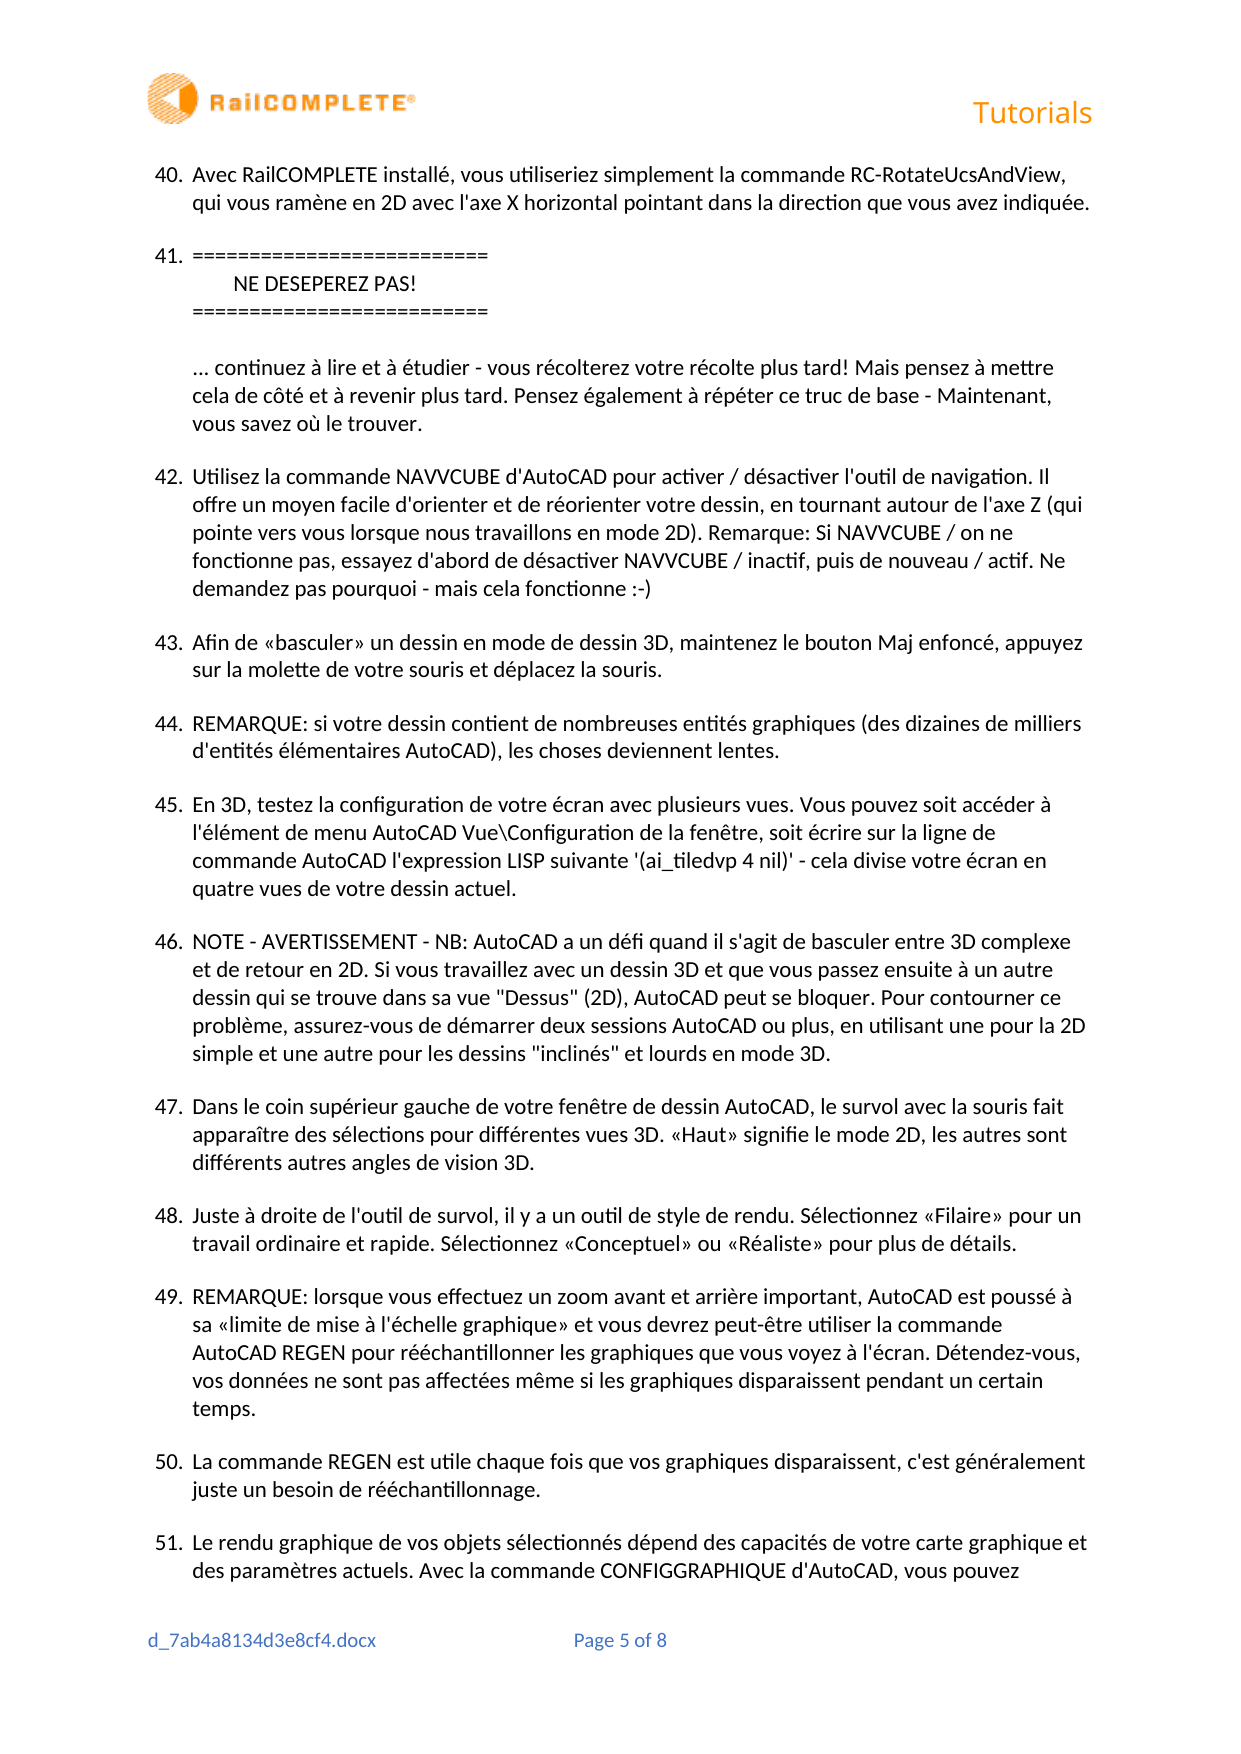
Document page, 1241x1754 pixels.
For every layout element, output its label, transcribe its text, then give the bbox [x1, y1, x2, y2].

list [154, 1528, 1093, 1584]
list ========================== NE DESEPEREZ PAS! ========================== ... continuez à lire et à étudier - vous récolterez votre récolte plus tard! Mais pensez à mettre cela de côté et à revenir plus tard. Pensez également à répéter ce truc de base - Maintenant, vous savez où le trouver. [154, 241, 1093, 437]
list Avec RailCOMPLETE installé, vous utiliseriez simplement la commande RC-RotateUcsAndView, qui vous ramène en 2D avec l'axe X horizontal pointant dans la direction que vous avez indiquée. [154, 160, 1093, 216]
list La commande REGEN est utile chaque fois que vos graphiques disparaissent, c'est généralement juste un besoin de rééchantillonnage. [154, 1447, 1093, 1503]
list Dans le coin supérieur gauche de votre fenêtre de dessin AutoCAD, le survol avec la souris fait apparaître des sélections pour différentes vues 3D. «Haut» signifie le mode 2D, les autres sont différents autres angles de vision 3D. [154, 1092, 1093, 1176]
list Utilisez la commande NAVVCUBE d'AutoCAD pour activer / désactiver l'outil de navigation. Il offre un moyen facile d'orienter et de réorienter votre dessin, en tournant autour de l'axe Z (qui pointe vers vous lorsque nous travaillons en mode 2D). Remarque: Si NAVVCUBE / on ne fonctionne pas, essayez d'abord de désactiver NAVVCUBE / inactif, puis de nouveau / actif. Ne demandez pas pourquoi - mais cela fonctionne :-) [154, 462, 1093, 603]
picture [147, 73, 422, 124]
list NOTE - AVERTISSEMENT - NB: AutoCAD a un défi quand il s'agit de basculer entre 3D complexe et de retour en 2D. Si vous travaillez avec un dessin 3D et que vous passez ensuite à un autre dessin qui se trouve dans sa vue "Dessus" (2D), AutoCAD peut se bloquer. Pour contourner ce problème, assurez-vous de démarrer deux sessions AutoCAD ou plus, en utilisant une pour la 2D simple et une autre pour les dessins "inclinés" et lourds en mode 3D. [154, 927, 1093, 1067]
list Afin de «basculer» un dessin en mode de dessin 3D, maintenez le bouton Maj enfoncé, appuyez sur la molette de votre souris et déplacez la souris. [154, 628, 1093, 684]
list En 3D, testez la configuration de votre écran avec plusieurs vues. Vous pouvez soit accéder à l'élément de menu AutoCAD Vue\Configuration de la fenêtre, soit écrire sur la ligne de commande AutoCAD l'expression LISP suivante '(ai_tiledvp 4 nil)' - cela divise votre écran en quatre vues de votre dessin actuel. [154, 790, 1093, 902]
list Juste à droite de l'outil de survol, il y a un outil de style de rendu. Sélectionnez «Filaire» pour un travail ordinaire et rapide. Sélectionnez «Conceptuel» ou «Réaliste» pour plus de détails. [154, 1201, 1093, 1257]
list REMARQUE: si votre dessin contient de nombreuses entités graphiques (des dizaines de milliers d'entités élémentaires AutoCAD), les choses deviennent lentes. [154, 709, 1093, 765]
list REMARQUE: lorsque vous effectuez un zoom avant et arrière important, AutoCAD est poussé à sa «limite de mise à l'échelle graphique» et vous devrez peut-être utiliser la commande AutoCAD REGEN pour rééchantillonner les graphiques que vous voyez à l'écran. Détendez-vous, vos données ne sont pas affectées même si les graphiques disparaissent pendant un certain temps. [154, 1282, 1093, 1422]
